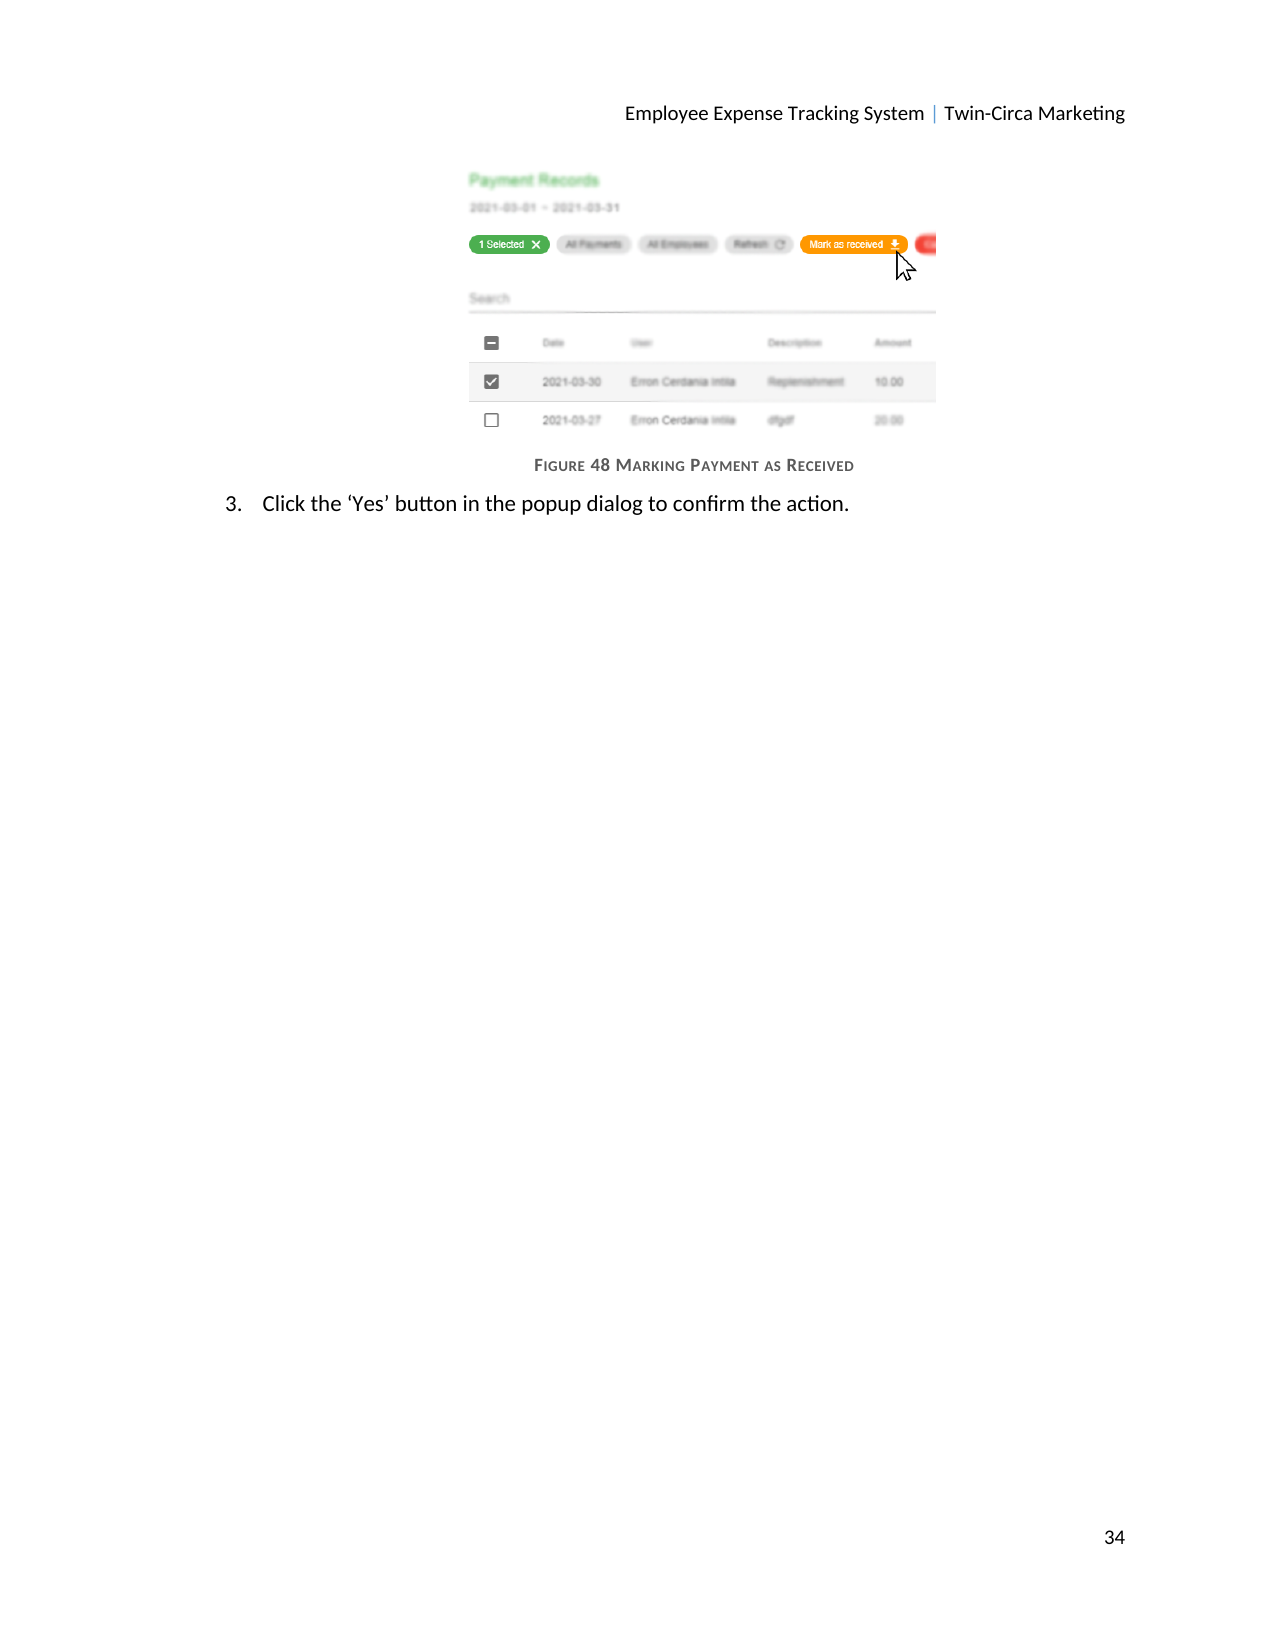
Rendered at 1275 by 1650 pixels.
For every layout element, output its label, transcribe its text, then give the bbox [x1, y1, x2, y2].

picture [451, 151, 936, 439]
list Click the ‘Yes’ button in the popup dialog to confirm the action. [225, 489, 1125, 517]
